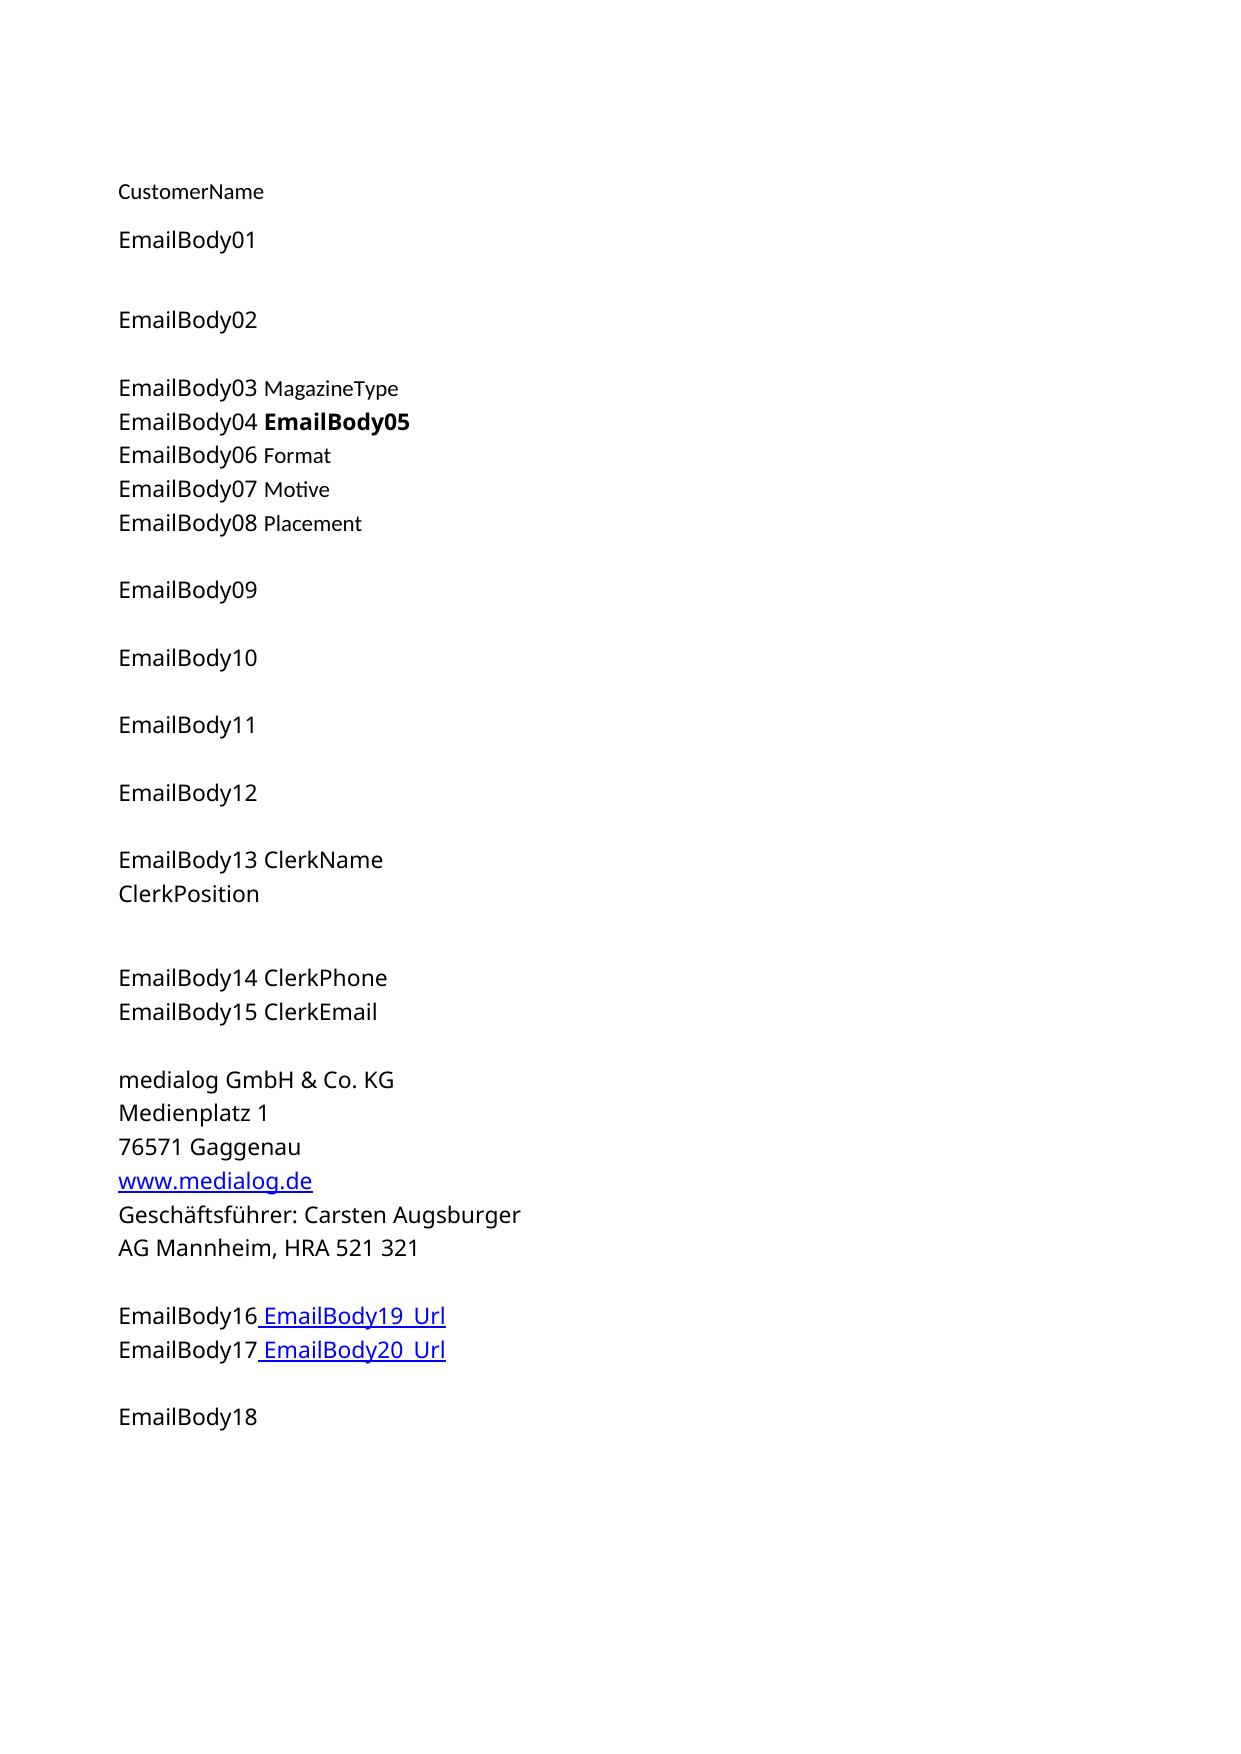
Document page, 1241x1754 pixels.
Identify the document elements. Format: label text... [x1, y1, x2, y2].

text medialog GmbH & Co. KG Medienplatz 1 76571 Gaggenau www.medialog.de Geschäftsführer: Carsten Augsburger AG Mannheim, HRA 521 321 [118, 928, 1122, 1432]
